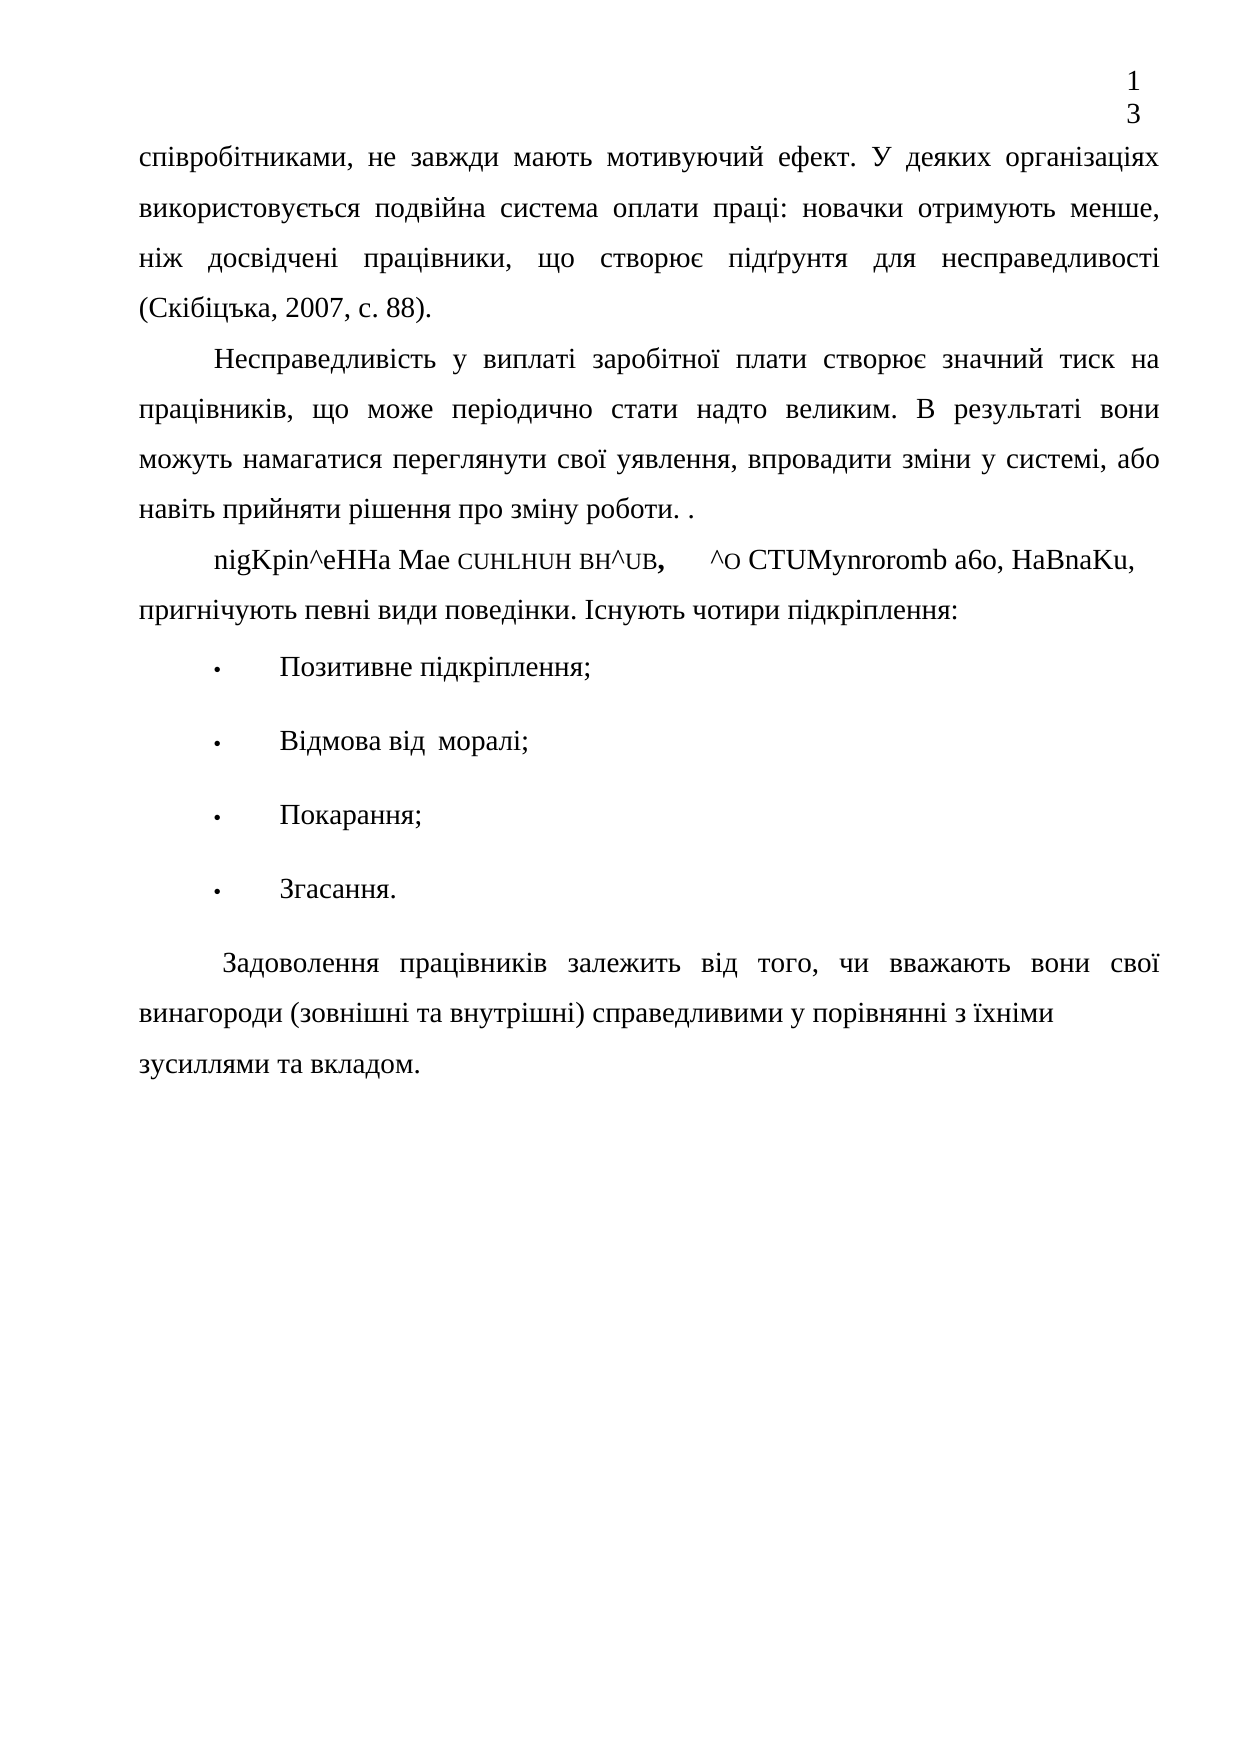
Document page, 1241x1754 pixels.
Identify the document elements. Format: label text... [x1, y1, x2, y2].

list Згасання. [139, 871, 1161, 904]
list Покарання; [139, 797, 1161, 831]
text зусиллями та вкладом. [139, 1046, 1161, 1079]
list Позитивне підкріплення; [139, 649, 1161, 682]
text nigKpin^eHHa Mae cuhlhuh bh^ub, ^o CTUMynroromb a6o, HaBnaKu, [139, 542, 1161, 576]
text Несправедливість у виплаті заробітної плати створює значний тиск на працівників, що може періодично стати надто великим. В результаті вони можуть намагатися переглянути свої уявлення, впровадити зміни у системі, або навіть прийняти рішення про зміну роботи. . [139, 341, 1161, 525]
text Задоволення працівників залежить від того, чи вважають вони свої винагороди (зовнішні та внутрішні) справедливими у порівнянні з їхніми [139, 945, 1161, 1029]
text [139, 139, 1161, 324]
list Відмова від моралі; [139, 723, 1161, 756]
text пригнічують певні види поведінки. Існують чотири підкріплення: [139, 592, 1161, 626]
